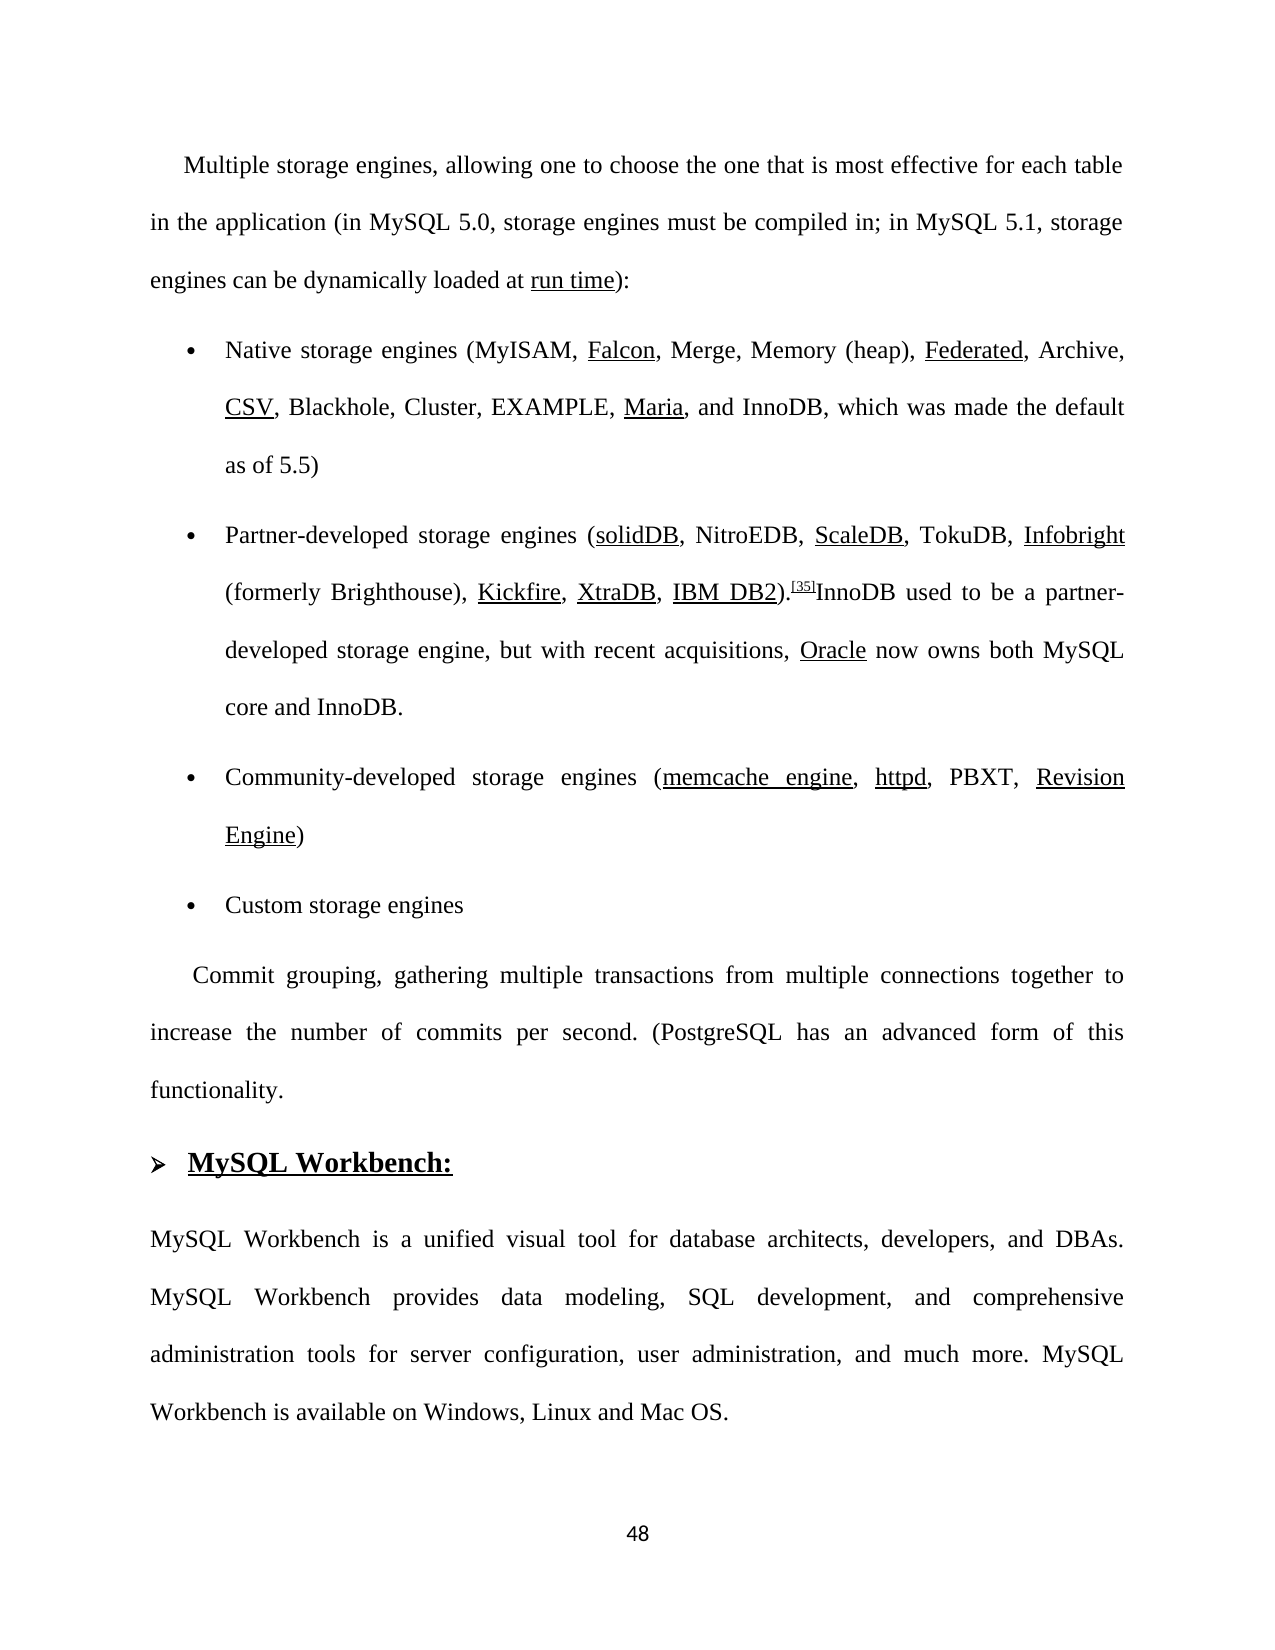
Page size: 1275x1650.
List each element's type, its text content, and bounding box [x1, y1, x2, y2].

list Partner-developed storage engines (solidDB, NitroEDB, ScaleDB, TokuDB, Infobright (formerly Brighthouse), Kickfire, XtraDB, IBM DB2).[35]InnoDB used to be a partner-developed storage engine, but with recent acquisitions, Oracle now owns both MySQL core and InnoDB. [187, 520, 1125, 721]
text  Commit grouping, gathering multiple transactions from multiple connections together to increase the number of commits per second. (PostgreSQL has an advanced form of this functionality. [150, 960, 1125, 1104]
list Custom storage engines [187, 890, 1125, 919]
text MySQL Workbench is a unified visual tool for database architects, developers, and DBAs. MySQL Workbench provides data modeling, SQL development, and comprehensive administration tools for server configuration, user administration, and much more. MySQL Workbench is available on Windows, Linux and Mac OS. [150, 1224, 1125, 1426]
list MySQL Workbench: [150, 1145, 1125, 1178]
list Community-developed storage engines (memcache engine, httpd, PBXT, Revision Engine) [187, 762, 1125, 849]
list Native storage engines (MyISAM, Falcon, Merge, Memory (heap), Federated, Archive, CSV, Blackhole, Cluster, EXAMPLE, Maria, and InnoDB, which was made the default as of 5.5) [187, 335, 1125, 479]
text  Multiple storage engines, allowing one to choose the one that is most effective for each table in the application (in MySQL 5.0, storage engines must be compiled in; in MySQL 5.1, storage engines can be dynamically loaded at run time): [150, 150, 1125, 294]
